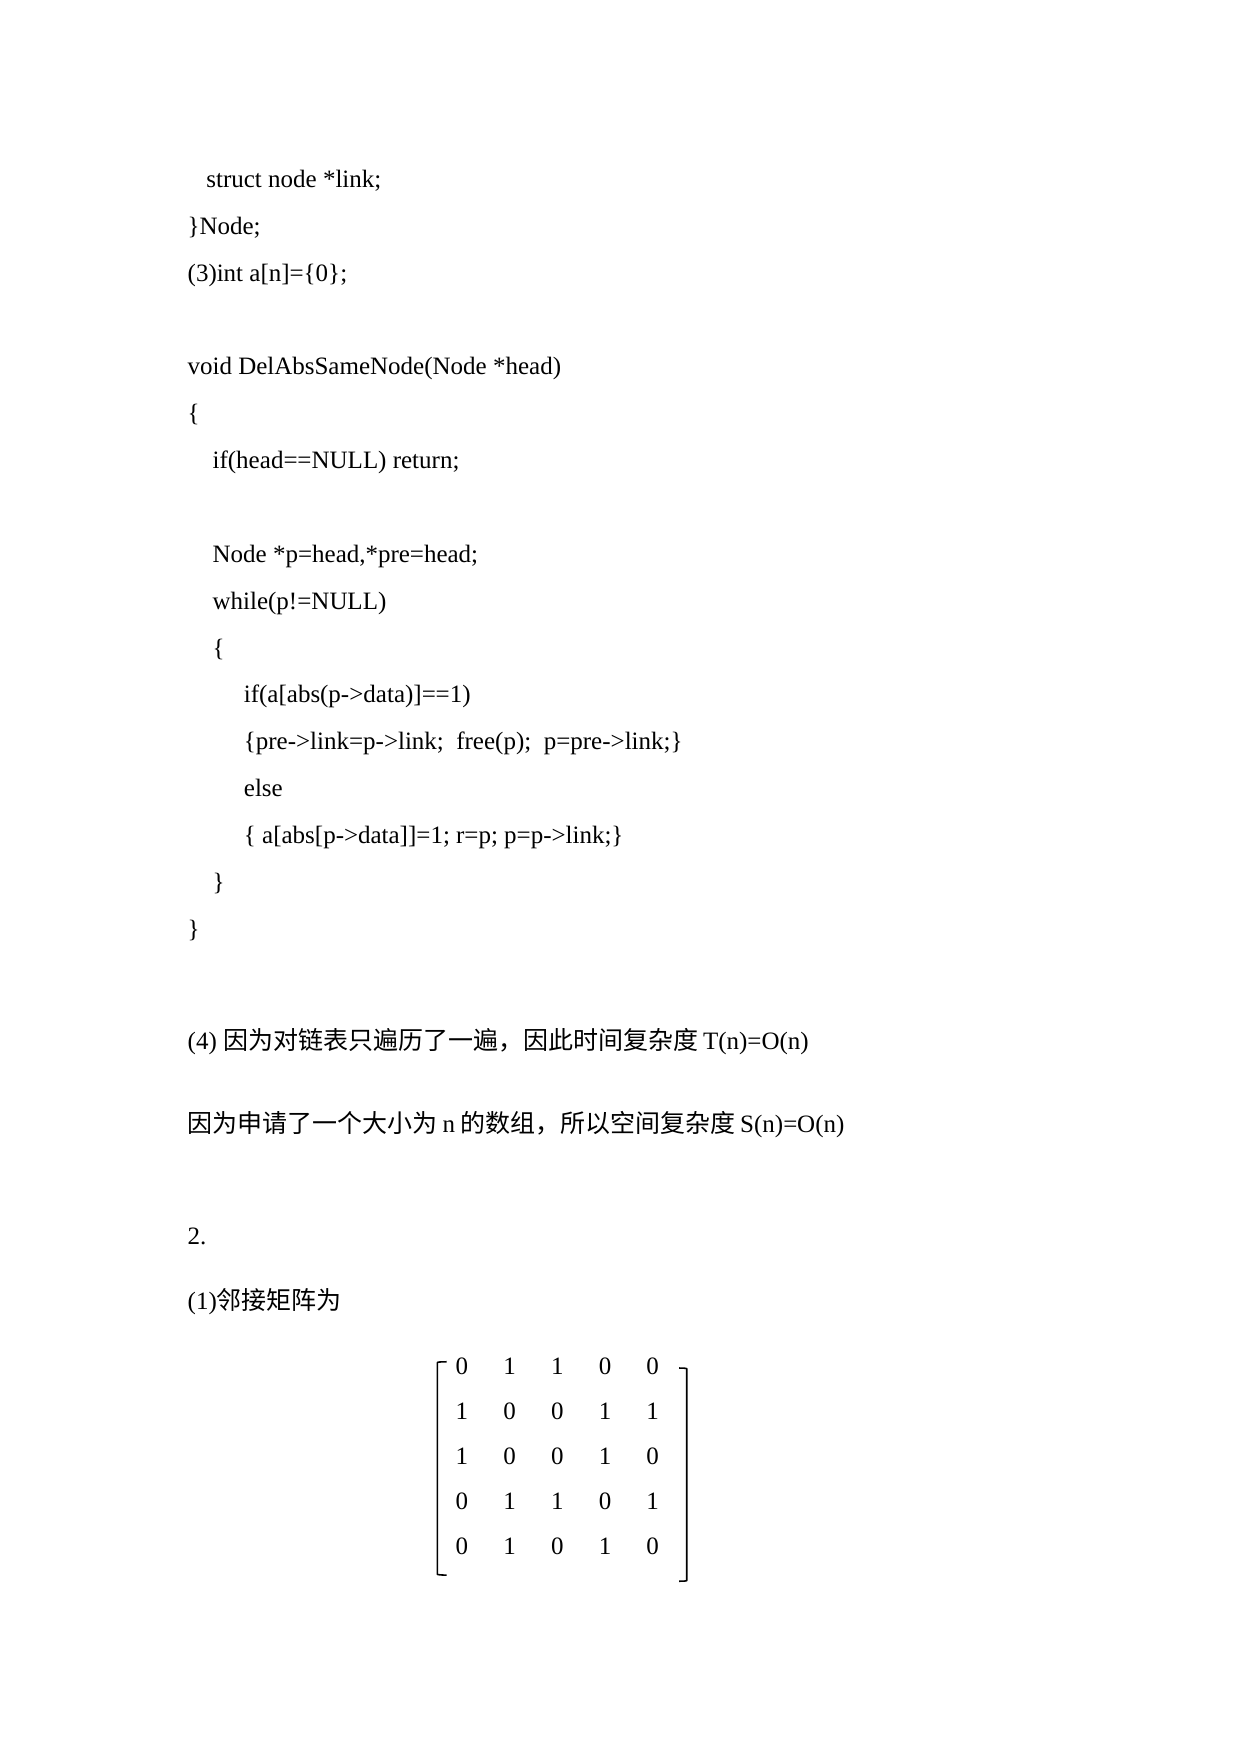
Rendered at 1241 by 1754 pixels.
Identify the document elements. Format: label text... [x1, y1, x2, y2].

table_header 1 [540, 1349, 587, 1394]
table_header 0 [444, 1349, 492, 1394]
text } [187, 865, 1053, 898]
text {pre->link=p->link; free(p); p=pre->link;} [187, 724, 1053, 757]
table_cell 1 [444, 1394, 492, 1439]
text void DelAbsSameNode(Node *head) [187, 349, 1053, 382]
table_cell 0 [540, 1394, 587, 1439]
text Node *p=head,*pre=head; [187, 537, 1053, 569]
table_cell 1 [587, 1529, 635, 1574]
text 因为申请了一个大小为n的数组，所以空间复杂度S(n)=O(n) [187, 1089, 1053, 1154]
table_header 1 [492, 1349, 539, 1394]
table_cell 0 [444, 1484, 492, 1529]
table_cell 1 [587, 1439, 635, 1484]
table_cell 1 [635, 1394, 683, 1439]
text (1)邻接矩阵为 [187, 1266, 1053, 1331]
text while(p!=NULL) [187, 584, 1053, 616]
text { a[abs[p->data]]=1; r=p; p=p->link;} [187, 818, 1053, 851]
table_cell 0 [635, 1529, 683, 1574]
table_cell 0 [635, 1439, 683, 1484]
text { [187, 631, 1053, 663]
text else [187, 771, 1053, 804]
text if(head==NULL) return; [187, 443, 1053, 476]
table_cell 1 [492, 1484, 539, 1529]
table_cell 0 [444, 1529, 492, 1574]
table_cell 0 [540, 1529, 587, 1574]
table_cell 1 [540, 1484, 587, 1529]
text (3)int a[n]={0}; [187, 256, 1053, 288]
table_cell 0 [587, 1484, 635, 1529]
table_cell 1 [492, 1529, 539, 1574]
text }Node; [187, 209, 1053, 241]
table_cell 1 [635, 1484, 683, 1529]
text { [187, 396, 1053, 429]
table_header 0 [635, 1349, 683, 1394]
text struct node *link; [187, 162, 1053, 194]
table_cell 1 [444, 1439, 492, 1484]
table_cell 0 [492, 1394, 539, 1439]
table_cell 0 [540, 1439, 587, 1484]
text } [187, 912, 1053, 944]
table_header 0 [587, 1349, 635, 1394]
table_cell 1 [587, 1394, 635, 1439]
table_cell 0 [492, 1439, 539, 1484]
text (4) 因为对链表只遍历了一遍，因此时间复杂度T(n)=O(n) [187, 1006, 1053, 1071]
text if(a[abs(p->data)]==1) [187, 678, 1053, 710]
text 2. [187, 1219, 1053, 1251]
